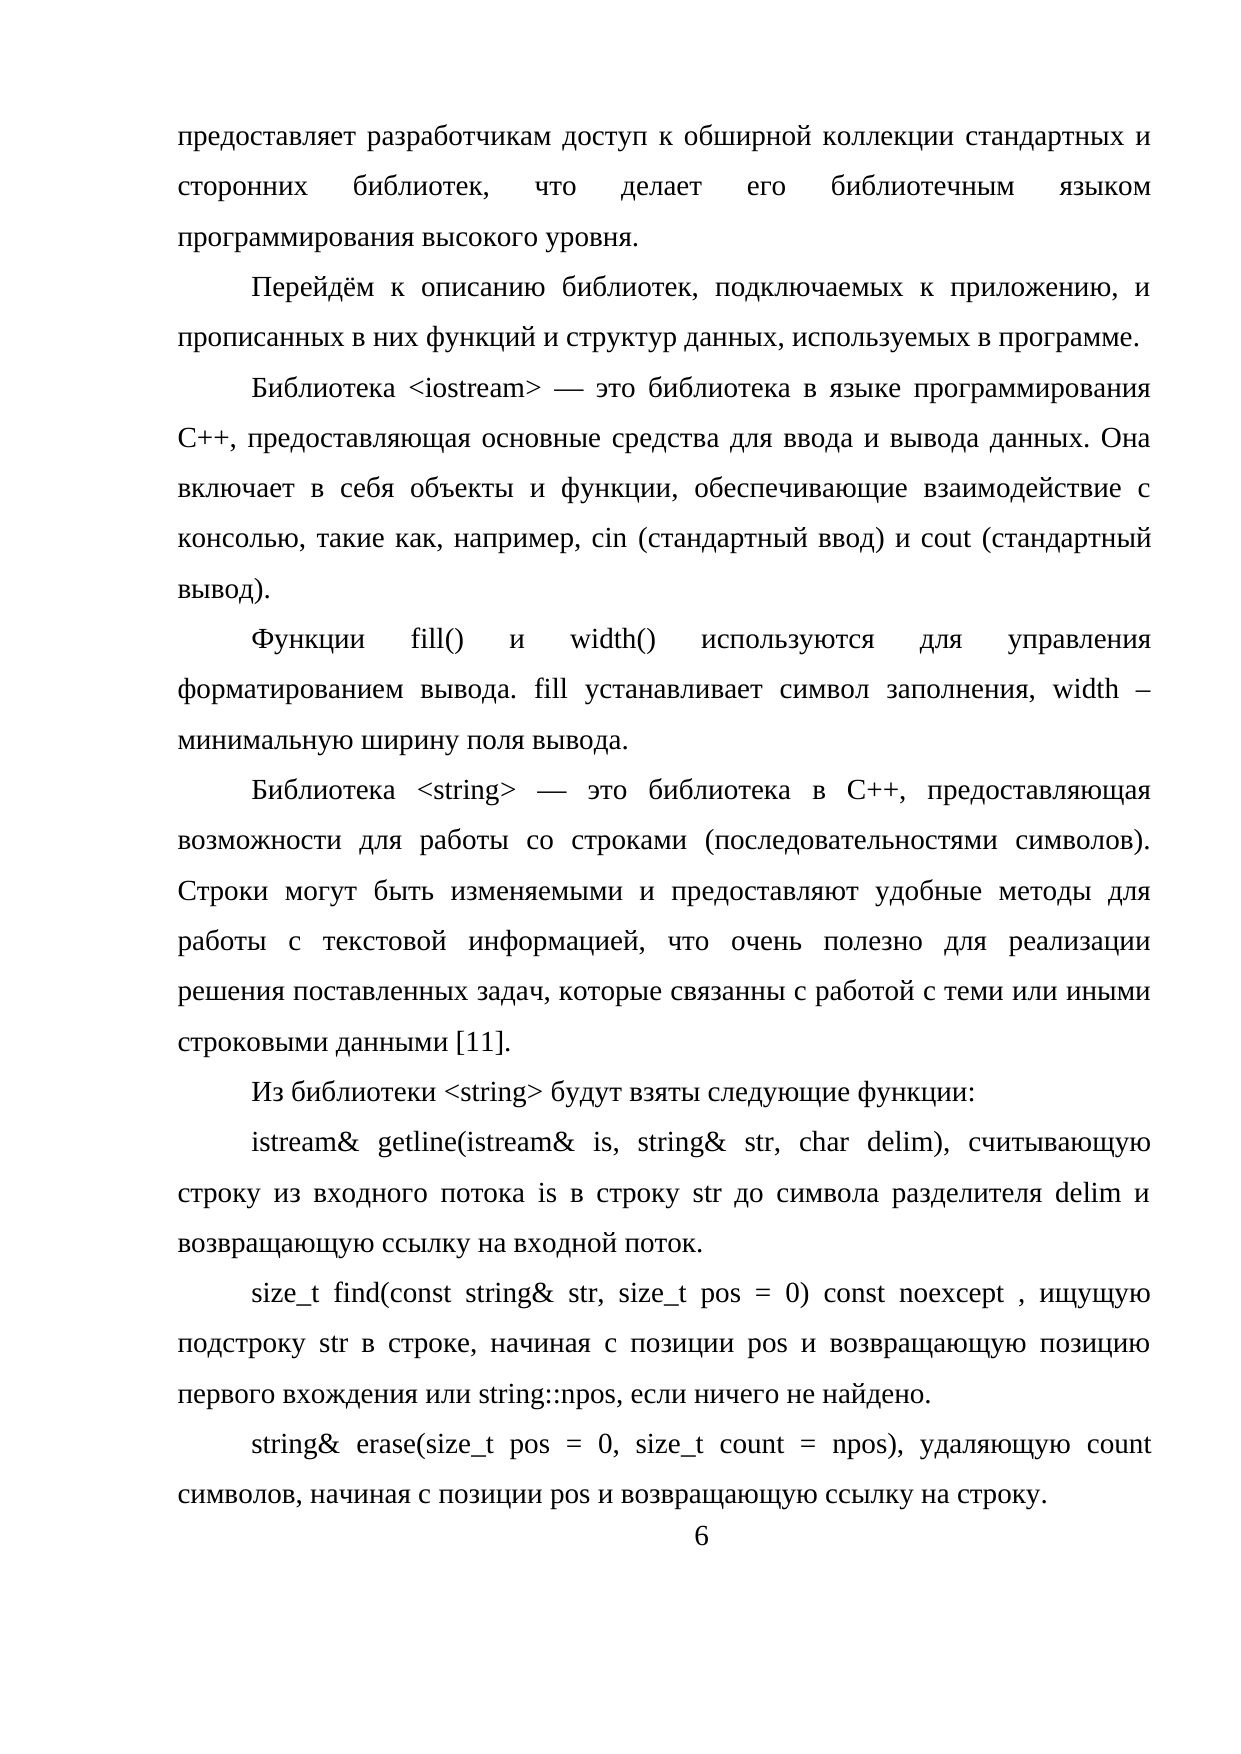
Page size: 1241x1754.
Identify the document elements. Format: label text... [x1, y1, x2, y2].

text size_t find(const string& str, size_t pos = 0) const noexcept , ищущую подстроку str в строке, начиная с позиции pos и возвращающую позицию первого вхождения или string::npos, если ничего не найдено. [177, 1275, 1152, 1409]
text string& erase(size_t pos = 0, size_t count = npos), удаляющую count символов, начиная с позиции pos и возвращающую ссылку на строку. [177, 1426, 1152, 1510]
text Библиотека <string> — это библиотека в C++, предоставляющая возможности для работы со строками (последовательностями символов). Строки могут быть изменяемыми и предоставляют удобные методы для работы с текстовой информацией, что очень полезно для реализации решения поставленных задач, которые связанны с работой с теми или иными строковыми данными [11]. [177, 772, 1152, 1057]
text Перейдём к описанию библиотек, подключаемых к приложению, и прописанных в них функций и структур данных, используемых в программе. [177, 269, 1152, 353]
text Функции fill() и width() используются для управления форматированием вывода. fill устанавливает символ заполнения, width – минимальную ширину поля вывода. [177, 621, 1152, 755]
text istream& getline(istream& is, string& str, char delim), считывающую строку из входного потока is в строку str до символа разделителя delim и возвращающую ссылку на входной поток. [177, 1124, 1152, 1258]
text Из библиотеки <string> будут взяты следующие функции: [177, 1074, 1152, 1108]
text Библиотека <iostream> — это библиотека в языке программирования C++, предоставляющая основные средства для ввода и вывода данных. Она включает в себя объекты и функции, обеспечивающие взаимодействие с консолью, такие как, например, cin (стандартный ввод) и cout (стандартный вывод). [177, 370, 1152, 604]
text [177, 118, 1152, 252]
